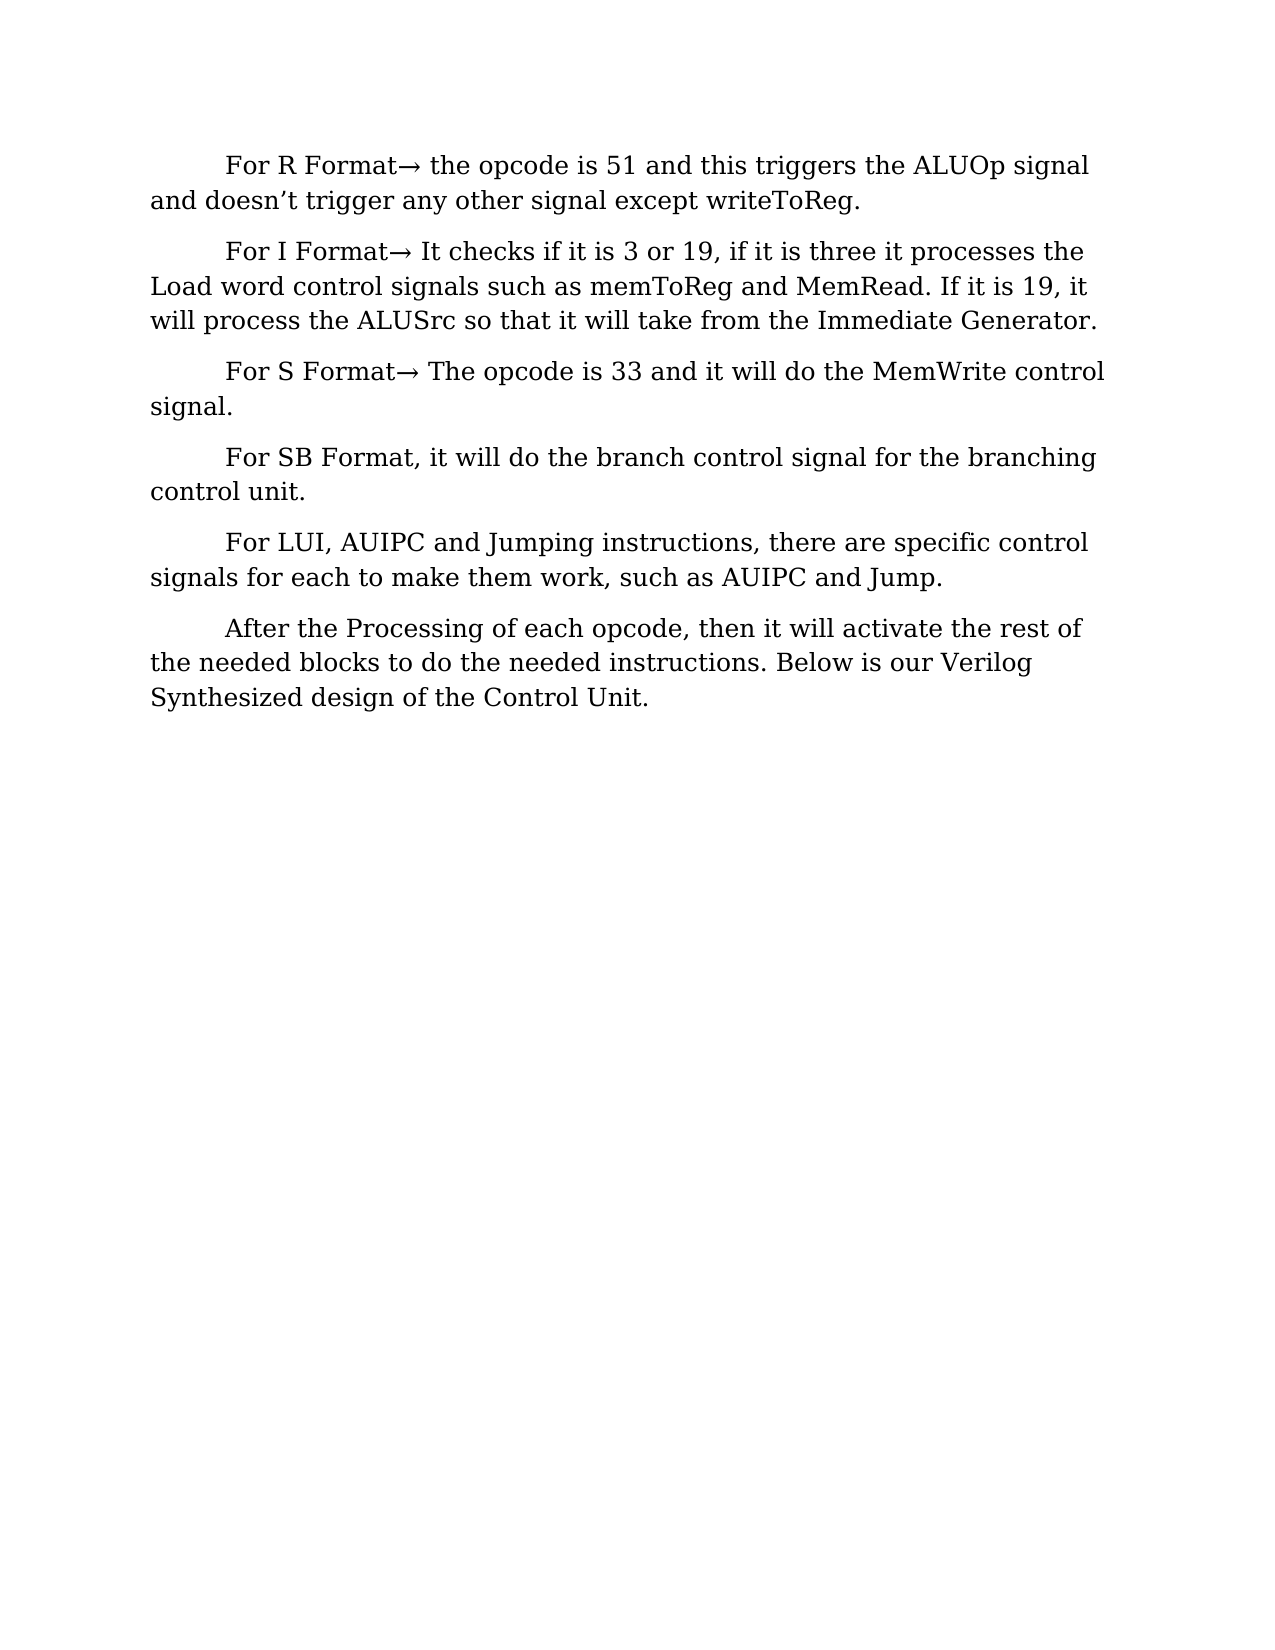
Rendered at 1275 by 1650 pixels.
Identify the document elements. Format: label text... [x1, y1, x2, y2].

text For SB Format, it will do the branch control signal for the branching control unit. [150, 441, 1125, 506]
text For I Format→ It checks if it is 3 or 19, if it is three it processes the Load word control signals such as memToReg and MemRead. If it is 19, it will process the ALUSrc so that it will take from the Immediate Generator. [150, 236, 1125, 334]
text For R Format→ the opcode is 51 and this triggers the ALUOp signal and doesn’t trigger any other signal except writeToReg. [150, 150, 1125, 214]
text For S Format→ The opcode is 33 and it will do the MemWrite control signal. [150, 356, 1125, 420]
text After the Processing of each opcode, then it will activate the rest of the needed blocks to do the needed instructions. Below is our Verilog Synthesized design of the Control Unit. [150, 613, 1125, 712]
text For LUI, AUIPC and Jumping instructions, there are specific control signals for each to make them work, such as AUIPC and Jump. [150, 527, 1125, 591]
